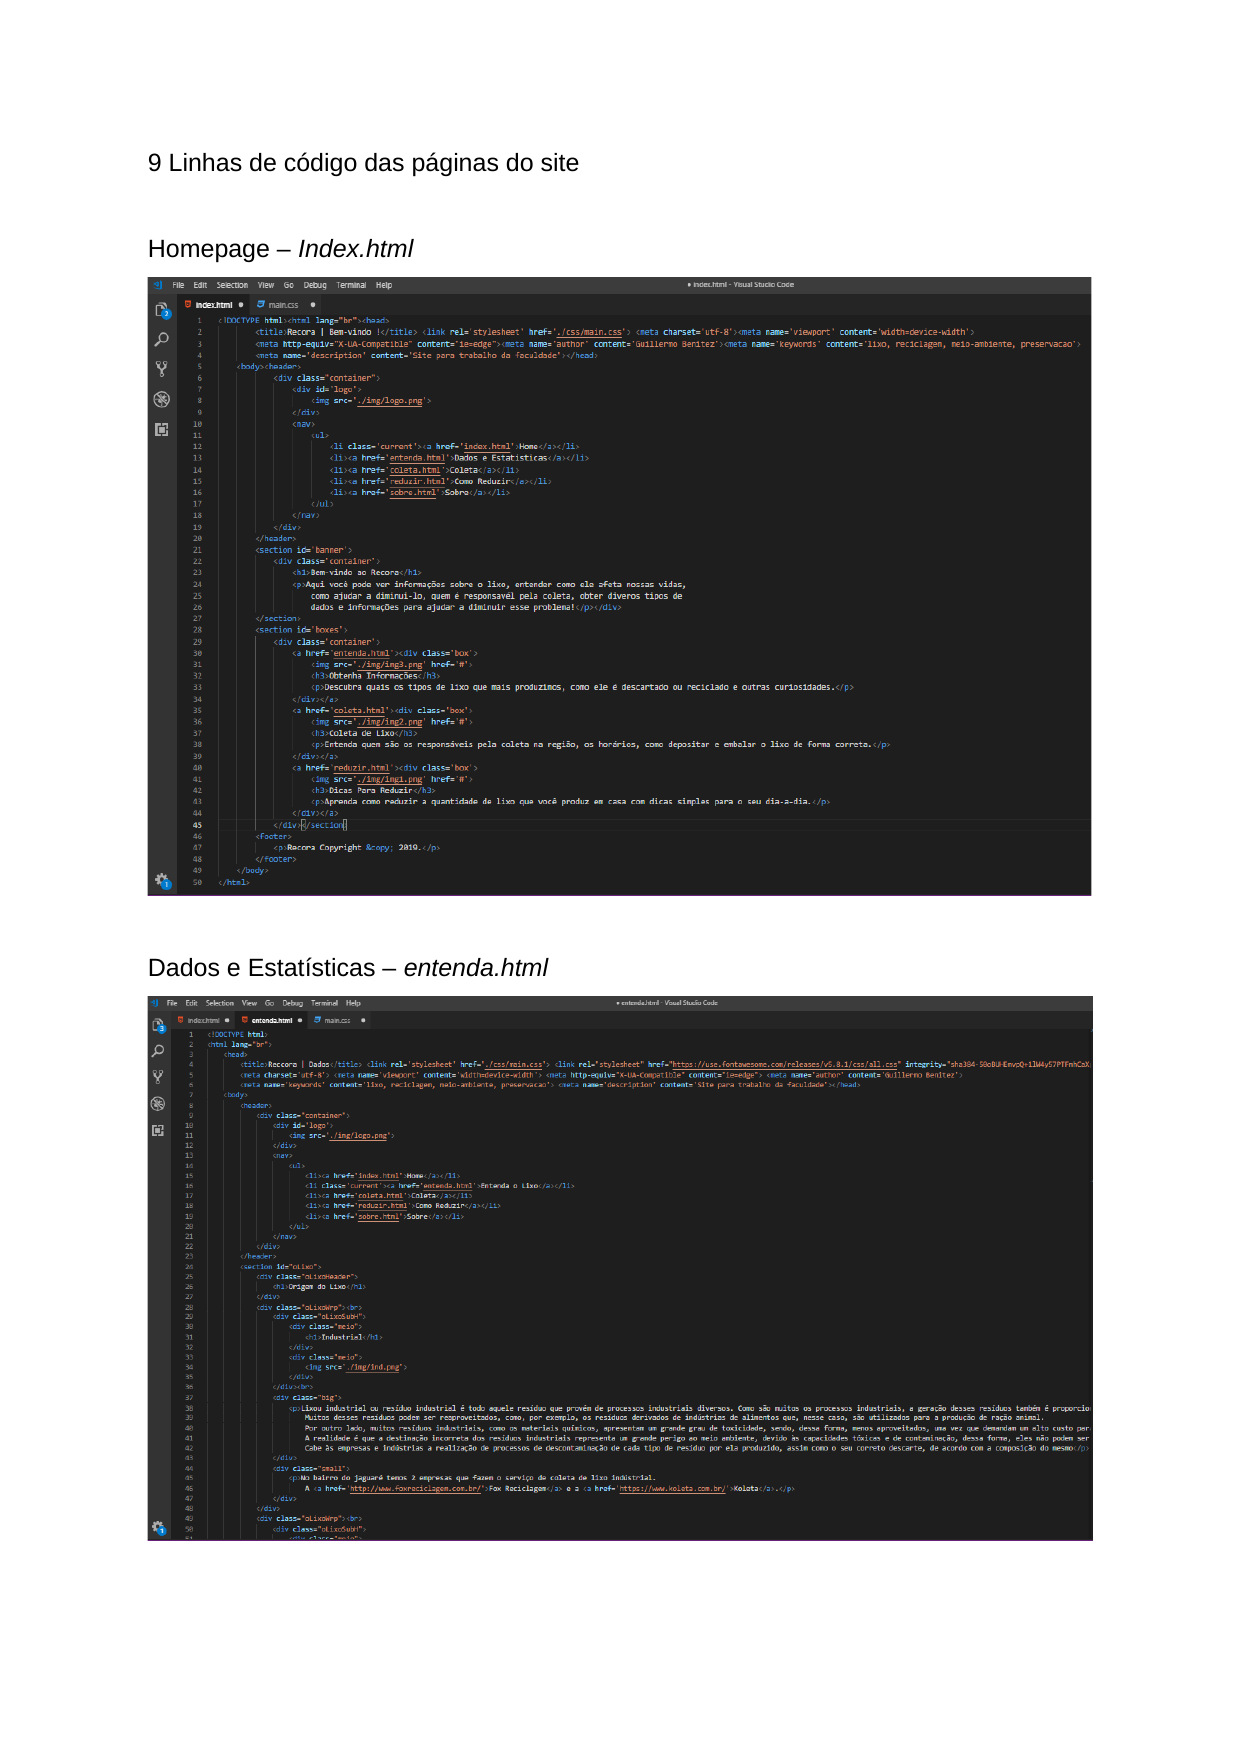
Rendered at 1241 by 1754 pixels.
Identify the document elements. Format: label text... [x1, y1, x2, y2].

text Homepage – Index.html [148, 234, 1092, 263]
picture [147, 996, 1093, 1541]
text Dados e Estatísticas – entenda.html [148, 953, 1092, 982]
picture [147, 277, 1092, 896]
text 9 Linhas de código das páginas do site [148, 148, 1092, 176]
